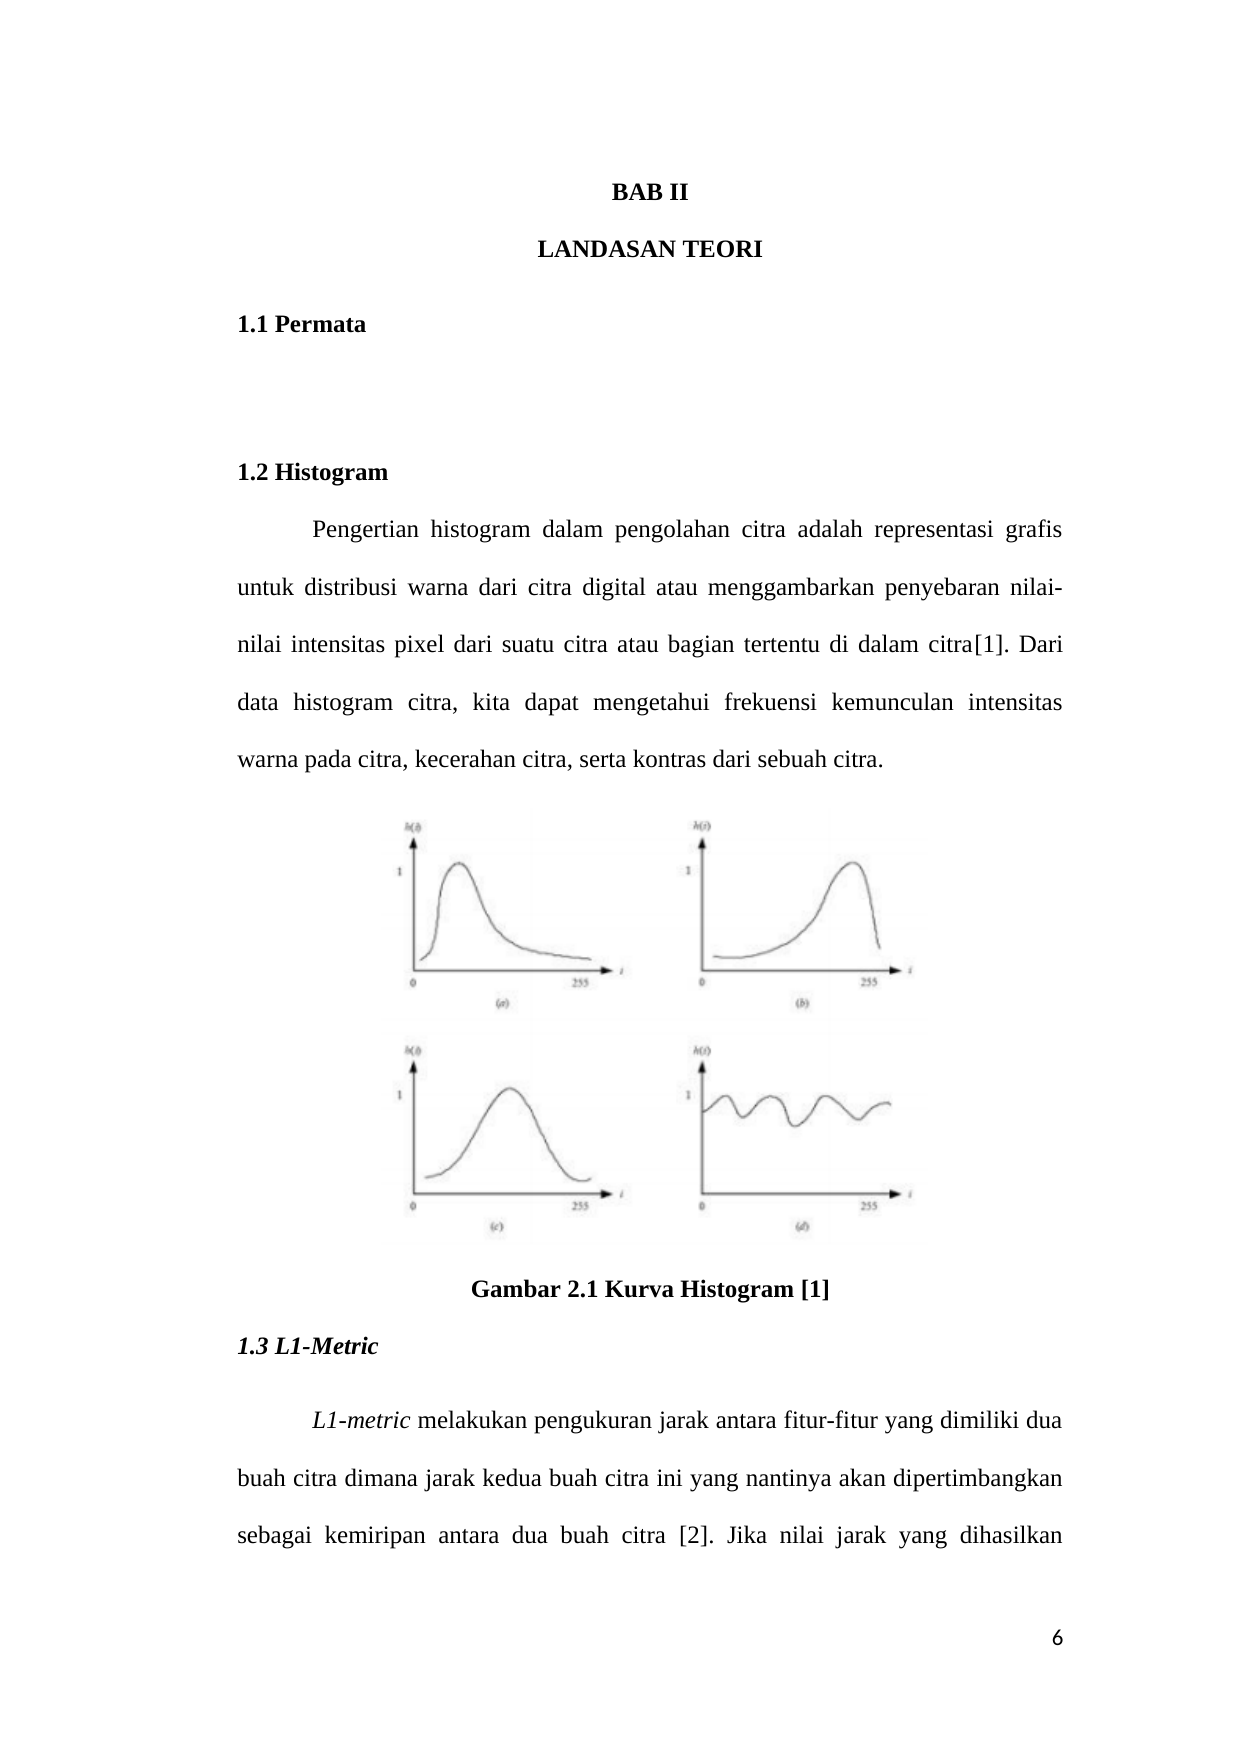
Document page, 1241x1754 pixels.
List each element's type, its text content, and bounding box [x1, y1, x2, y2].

picture [372, 802, 929, 1246]
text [237, 1405, 1063, 1549]
text BAB II LANDASAN TEORI [237, 177, 1063, 263]
list Pengertian histogram dalam pengolahan citra adalah representasi grafis untuk distribusi warna dari citra digital atau menggambarkan penyebaran nilai-nilai intensitas pixel dari suatu citra atau bagian tertentu di dalam citra[1]. Dari data histogram citra, kita dapat mengetahui frekuensi kemunculan intensitas warna pada citra, kecerahan citra, serta kontras dari sebuah citra. [237, 514, 1063, 773]
list Permata [237, 309, 1063, 337]
list Histogram [237, 457, 1063, 486]
list Gambar 2.1 Kurva Histogram [1] [237, 1274, 1063, 1302]
list L1-Metric [237, 1331, 1063, 1360]
